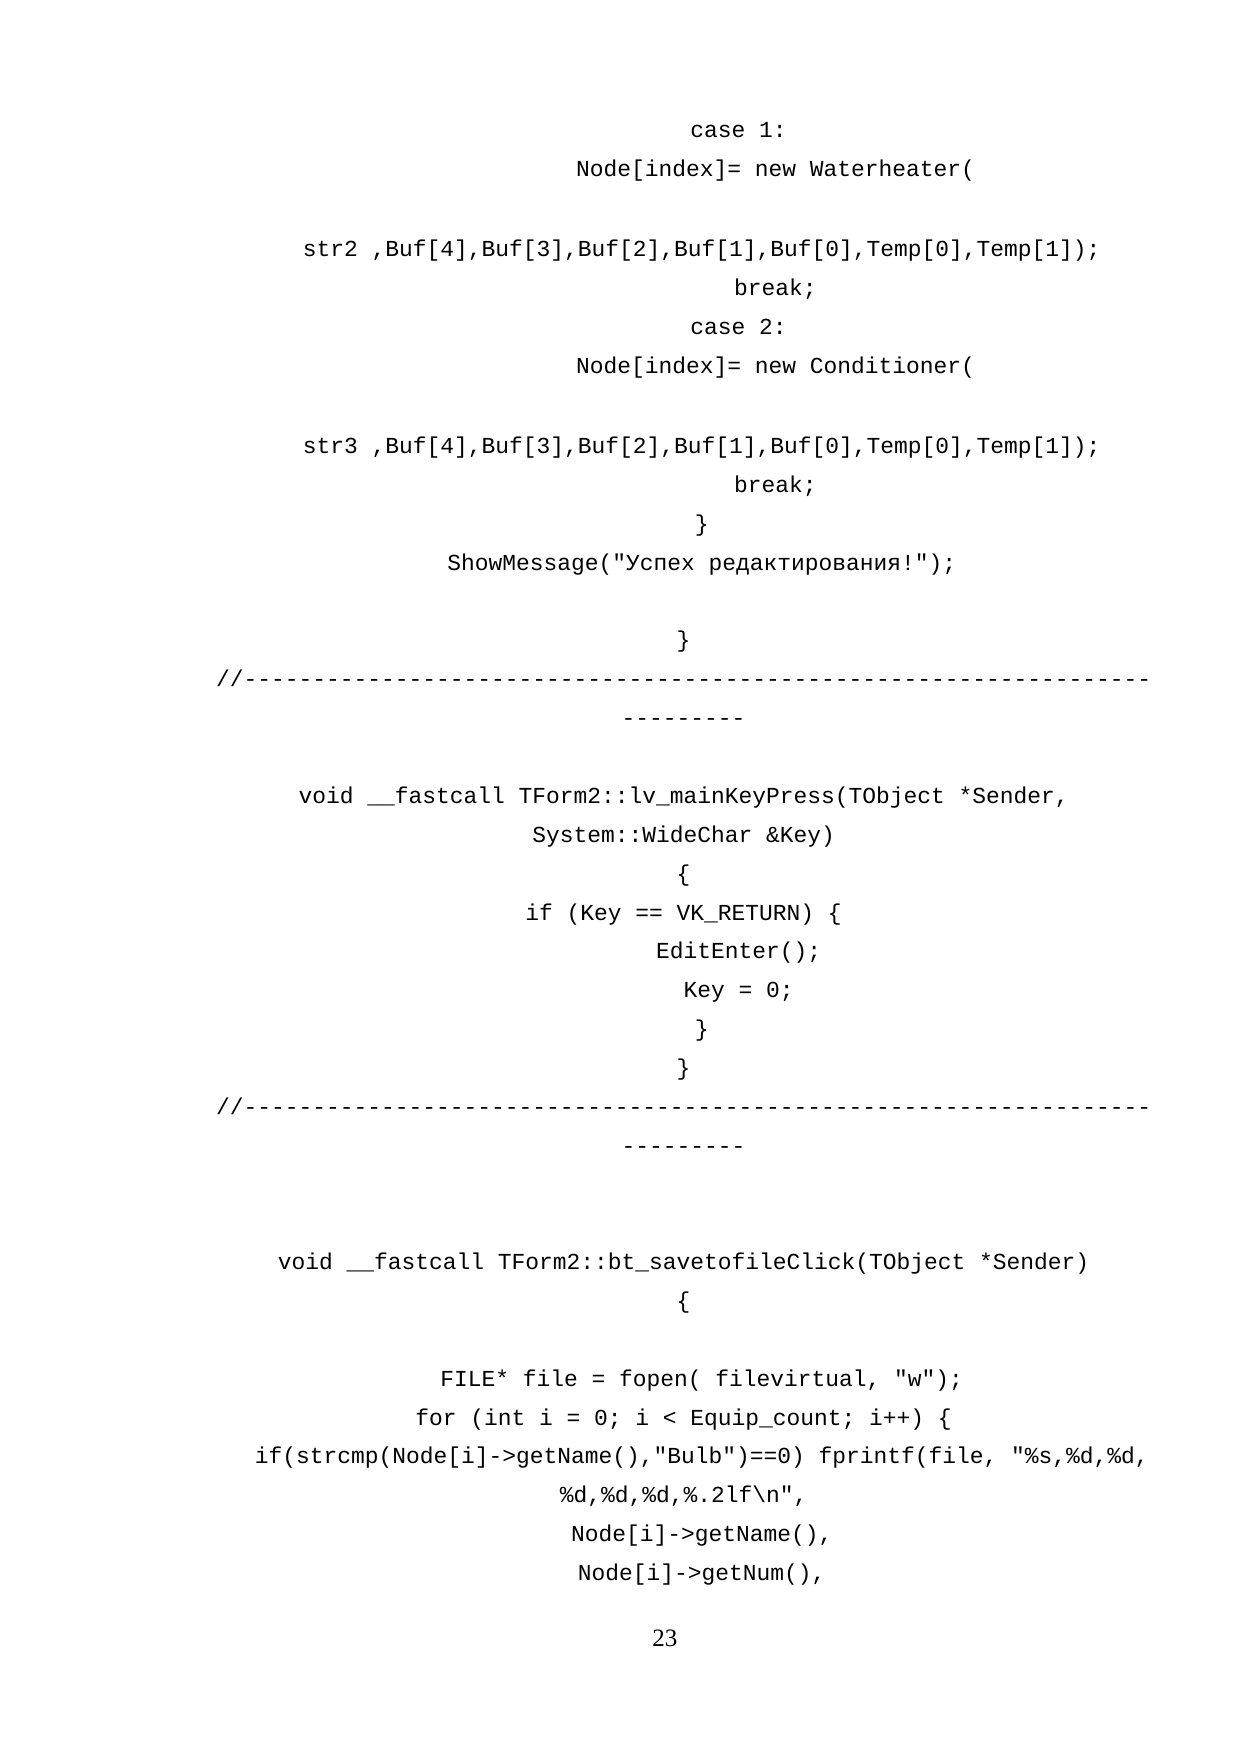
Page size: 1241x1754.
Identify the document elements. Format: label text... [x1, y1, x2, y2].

list { [215, 862, 1152, 888]
list } [215, 512, 1152, 538]
list { [215, 1289, 1152, 1315]
list } [215, 1056, 1152, 1082]
list void __fastcall TForm2::bt_savetofileClick(TObject *Sender) [215, 1251, 1152, 1276]
list if(strcmp(Node[i]->getName(),"Bulb")==0) fprintf(file, "%s,%d,%d,%d,%d,%d,%.2lf\n", [215, 1445, 1152, 1509]
list } [215, 629, 1152, 655]
list str3 ,Buf[4],Buf[3],Buf[2],Buf[1],Buf[0],Temp[0],Temp[1]); [215, 393, 1152, 461]
list Node[i]->getName(), [215, 1522, 1152, 1548]
list for (int i = 0; i < Equip_count; i++) { [215, 1406, 1152, 1432]
list FILE* file = fopen( filevirtual, "w"); [215, 1367, 1152, 1393]
list //--------------------------------------------------------------------------- [215, 1095, 1152, 1160]
list break; [215, 473, 1152, 499]
list //--------------------------------------------------------------------------- [215, 668, 1152, 732]
list } [215, 1017, 1152, 1043]
list if (Key == VK_RETURN) { [215, 901, 1152, 927]
list Node[index]= new Waterheater( [215, 157, 1152, 183]
list ShowMessage("Успех редактирования!"); [215, 551, 1152, 577]
list void __fastcall TForm2::lv_mainKeyPress(TObject *Sender, System::WideChar &Key) [215, 784, 1152, 849]
list case 1: [215, 118, 1152, 144]
list case 2: [215, 315, 1152, 341]
list Node[i]->getNum(), [215, 1561, 1152, 1587]
list EditEnter(); [215, 940, 1152, 966]
list Key = 0; [215, 978, 1152, 1004]
list break; [215, 276, 1152, 302]
list Node[index]= new Conditioner( [215, 354, 1152, 380]
list str2 ,Buf[4],Buf[3],Buf[2],Buf[1],Buf[0],Temp[0],Temp[1]); [215, 196, 1152, 263]
